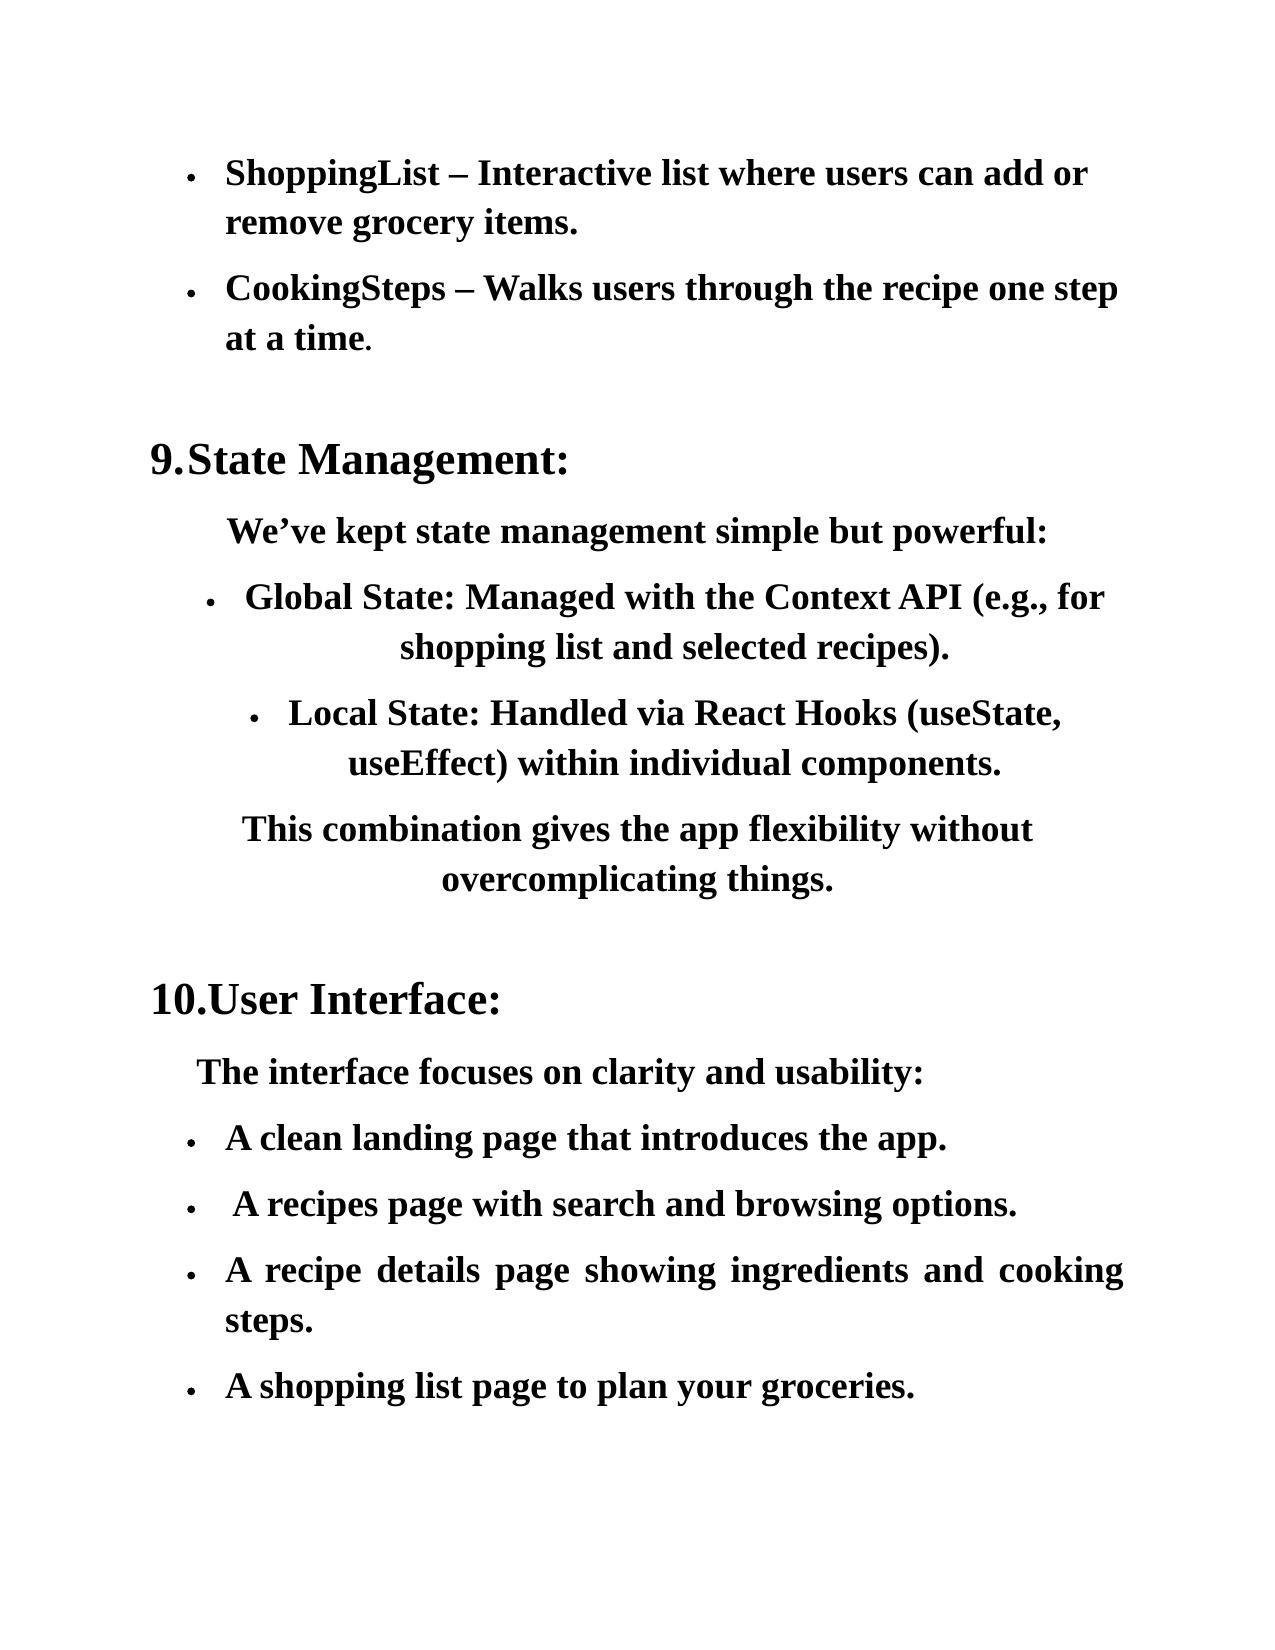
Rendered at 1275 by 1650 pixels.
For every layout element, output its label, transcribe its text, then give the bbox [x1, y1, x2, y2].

list A recipes page with search and browsing options. [187, 1182, 1125, 1225]
text 10.User Interface: [150, 972, 1125, 1025]
text This combination gives the app flexibility without overcomplicating things. [150, 806, 1125, 899]
list A clean landing page that introduces the app. [187, 1115, 1125, 1158]
list ShoppingList – Interactive list where users can add or remove grocery items. [187, 150, 1125, 243]
list A recipe details page showing ingredients and cooking steps. [187, 1248, 1125, 1341]
text The interface focuses on clarity and usability: [150, 1049, 1125, 1092]
list Local State: Handled via React Hooks (useState, useEffect) within individual components. [187, 691, 1125, 783]
list State Management: [150, 431, 1125, 484]
text We’ve kept state management simple but powerful: [150, 508, 1125, 552]
list Global State: Managed with the Context API (e.g., for shopping list and selected recipes). [187, 575, 1125, 667]
list CookingSteps – Walks users through the recipe one step at a time. [187, 266, 1125, 358]
list A shopping list page to plan your groceries. [187, 1364, 1125, 1407]
